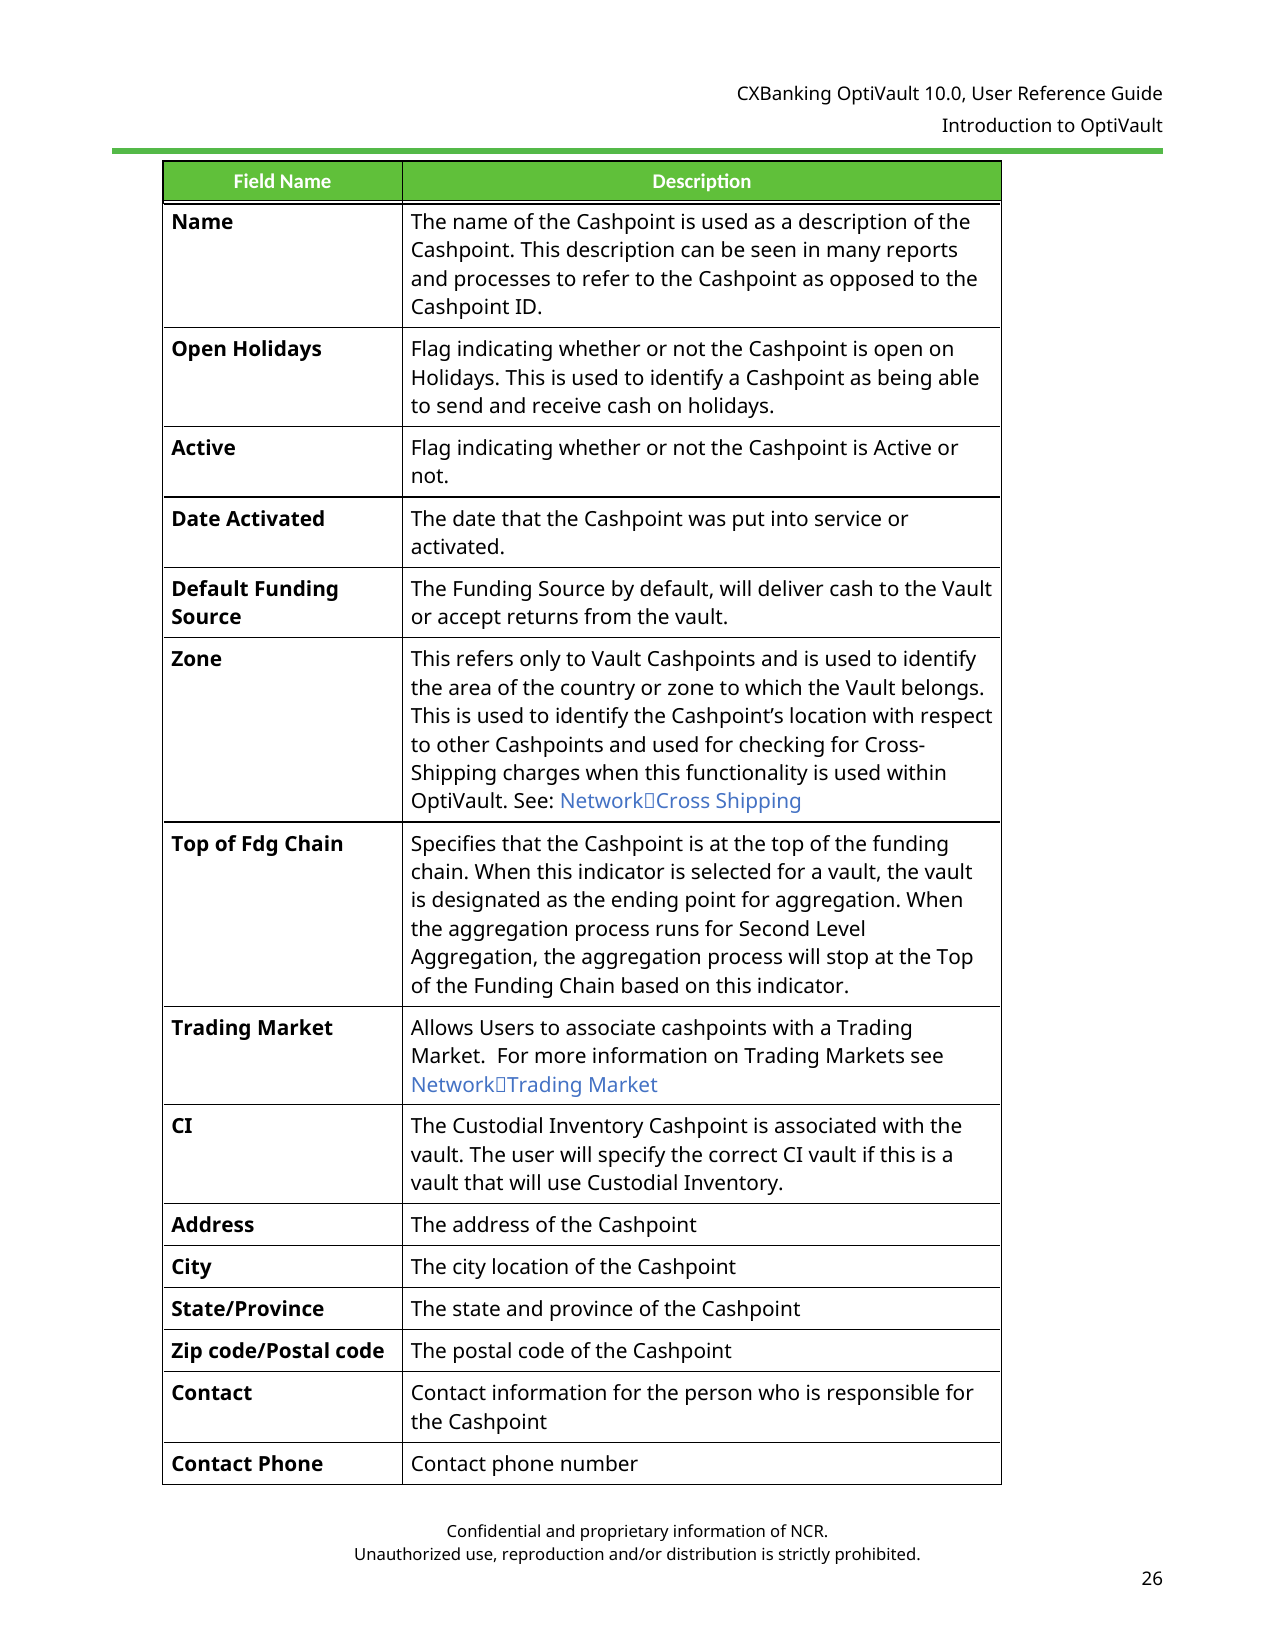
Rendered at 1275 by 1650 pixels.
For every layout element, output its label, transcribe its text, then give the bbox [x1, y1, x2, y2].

table_cell Zone [163, 638, 402, 821]
table_header Description [403, 162, 1001, 200]
table_header Field Name [164, 162, 402, 200]
table_cell This refers only to Vault Cashpoints and is used to identify the area of the country or zone to which the Vault belongs. This is used to identify the Cashpoint’s location with respect to other Cashpoints and used for checking for Cross-Shipping charges when this functionality is used within OptiVault. See: NetworkCross Shipping [403, 637, 1001, 821]
table_cell Date Activated [163, 497, 402, 567]
table_cell Contact phone number [403, 1442, 1001, 1483]
table_cell Open Holidays [163, 328, 402, 426]
table_cell CI [163, 1105, 402, 1203]
table_cell Default Funding Source [163, 568, 402, 637]
table_cell The Funding Source by default, will deliver cash to the Vault or accept returns from the vault. [403, 567, 1001, 637]
table_cell Allows Users to associate cashpoints with a Trading Market. For more information on Trading Markets see NetworkTrading Market [403, 1006, 1001, 1104]
table_cell The date that the Cashpoint was put into service or activated. [403, 496, 1001, 567]
table_cell Name [163, 204, 402, 327]
table_cell Top of Fdg Chain [163, 822, 402, 1006]
table_cell City [163, 1246, 402, 1287]
table_cell The state and province of the Cashpoint [403, 1287, 1001, 1329]
table_cell The city location of the Cashpoint [403, 1245, 1001, 1287]
table_cell The postal code of the Cashpoint [403, 1329, 1001, 1371]
table_cell Specifies that the Cashpoint is at the top of the funding chain. When this indicator is selected for a vault, the vault is designated as the ending point for aggregation. When the aggregation process runs for Second Level Aggregation, the aggregation process will stop at the Top of the Funding Chain based on this indicator. [403, 821, 1001, 1006]
table_cell Address [163, 1204, 402, 1245]
table_cell The address of the Cashpoint [403, 1203, 1001, 1245]
table_cell Trading Market [163, 1007, 402, 1104]
table_cell State/Province [163, 1288, 402, 1329]
table_cell Contact information for the person who is responsible for the Cashpoint [403, 1371, 1001, 1442]
table_cell The Custodial Inventory Cashpoint is associated with the vault. The user will specify the correct CI vault if this is a vault that will use Custodial Inventory. [403, 1104, 1001, 1203]
table_cell Contact Phone [163, 1443, 402, 1483]
table_cell Active [163, 427, 402, 496]
table_cell Flag indicating whether or not the Cashpoint is Active or not. [403, 426, 1001, 496]
table_cell The name of the Cashpoint is used as a description of the Cashpoint. This description can be seen in many reports and processes to refer to the Cashpoint as opposed to the Cashpoint ID. [403, 201, 1001, 327]
table_cell Contact [163, 1372, 402, 1442]
table_cell Zip code/Postal code [163, 1330, 402, 1371]
table_cell Flag indicating whether or not the Cashpoint is open on Holidays. This is used to identify a Cashpoint as being able to send and receive cash on holidays. [403, 327, 1001, 426]
